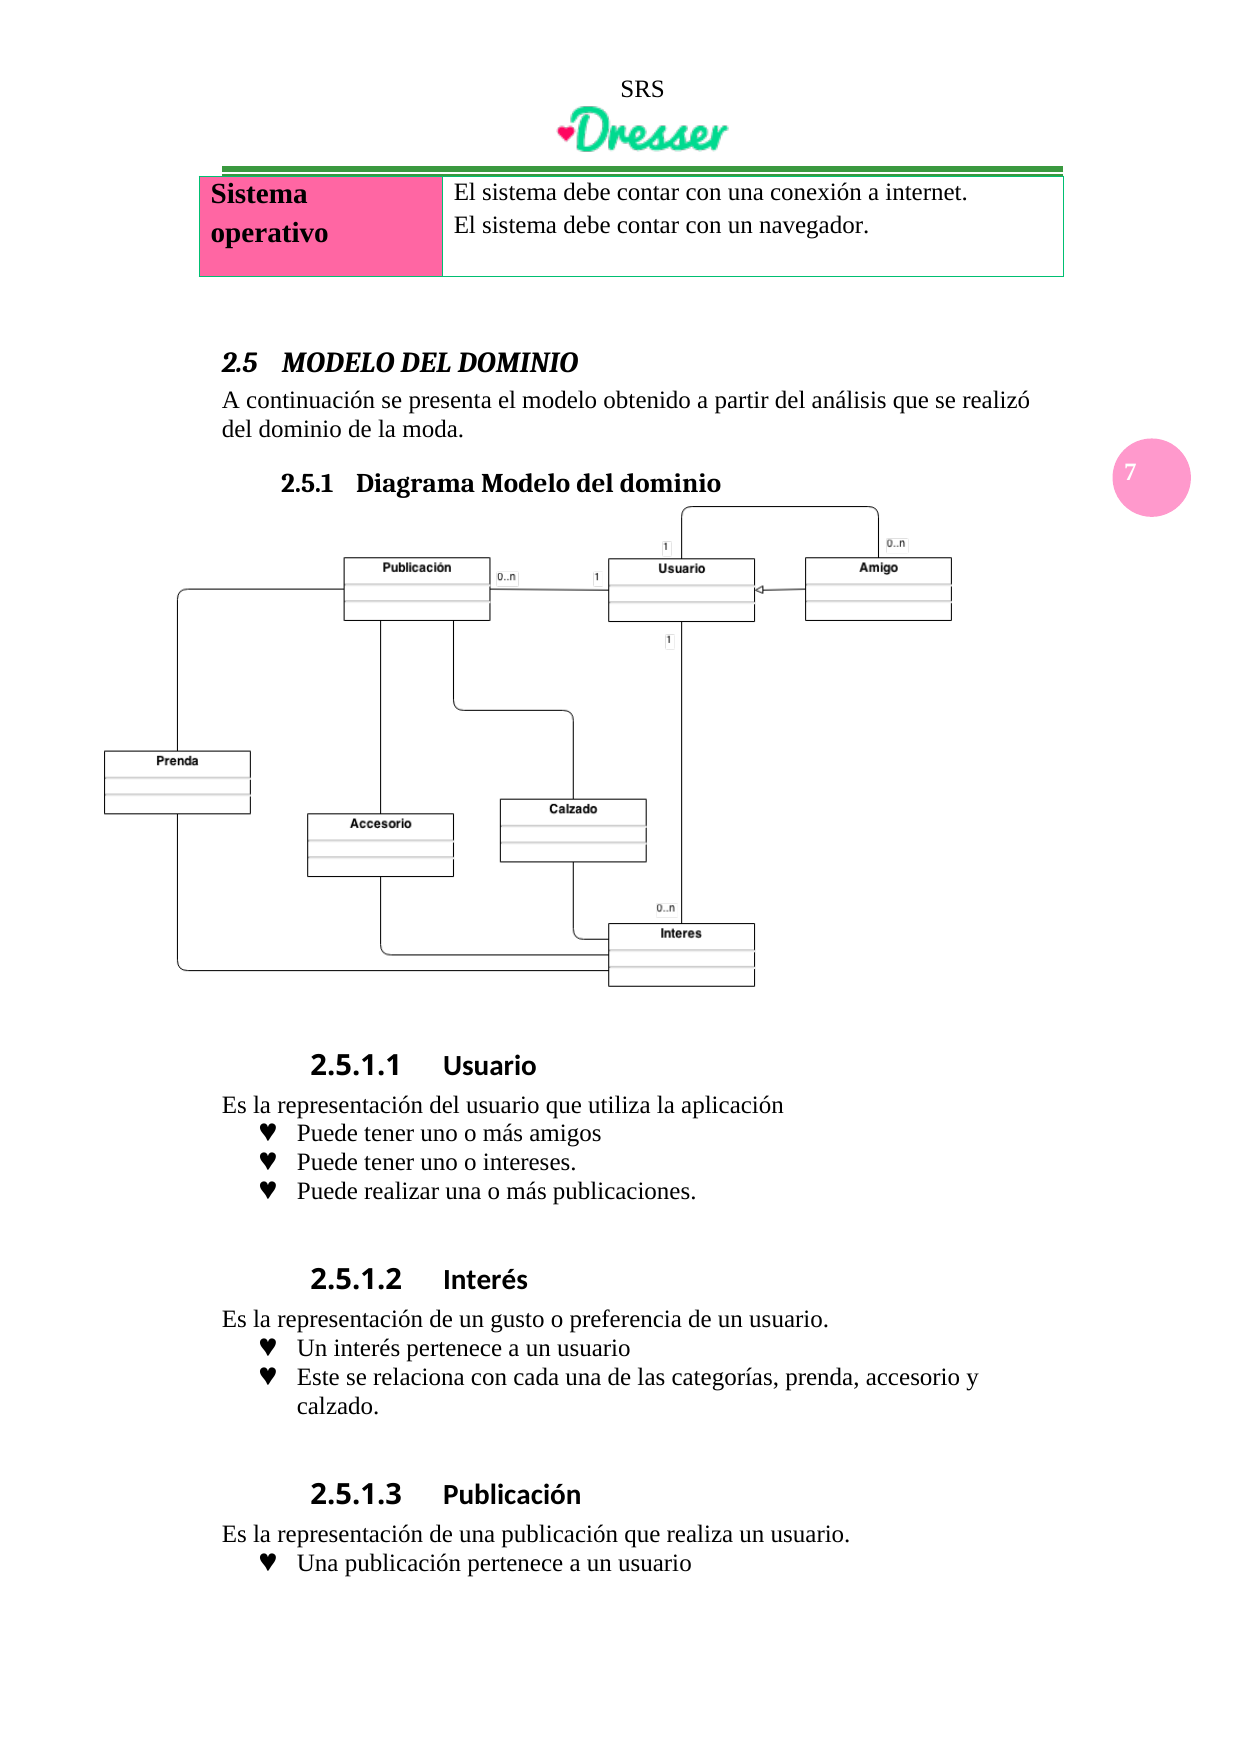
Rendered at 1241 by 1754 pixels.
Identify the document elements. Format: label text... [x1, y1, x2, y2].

list Una publicación pertenece a un usuario [259, 1548, 1063, 1577]
list Puede realizar una o más publicaciones. [259, 1176, 1063, 1205]
picture [552, 102, 732, 155]
subtitle Diagrama Modelo del dominio [281, 468, 1063, 499]
text Es la representación de un gusto o preferencia de un usuario. [222, 1304, 1063, 1333]
list Un interés pertenece a un usuario [259, 1333, 1063, 1362]
subtitle Publicación [310, 1473, 1063, 1513]
subtitle MODELO DEL DOMINIO [222, 346, 1063, 379]
table_cell El sistema debe contar con una conexión a internet. El sistema debe contar con un navegador. [443, 177, 1063, 276]
subtitle Usuario [310, 1044, 1063, 1083]
list Este se relaciona con cada una de las categorías, prenda, accesorio y calzado. [259, 1362, 1063, 1419]
list Puede tener uno o más amigos [259, 1118, 1063, 1147]
text Es la representación del usuario que utiliza la aplicación [222, 1090, 1063, 1118]
table_cell Sistema operativo [200, 177, 442, 276]
text A continuación se presenta el modelo obtenido a partir del análisis que se realizó del dominio de la moda. [222, 386, 1063, 443]
list Puede tener uno o intereses. [259, 1147, 1063, 1176]
picture [103, 505, 953, 991]
text Es la representación de una publicación que realiza un usuario. [222, 1519, 1063, 1548]
subtitle Interés [310, 1258, 1063, 1298]
